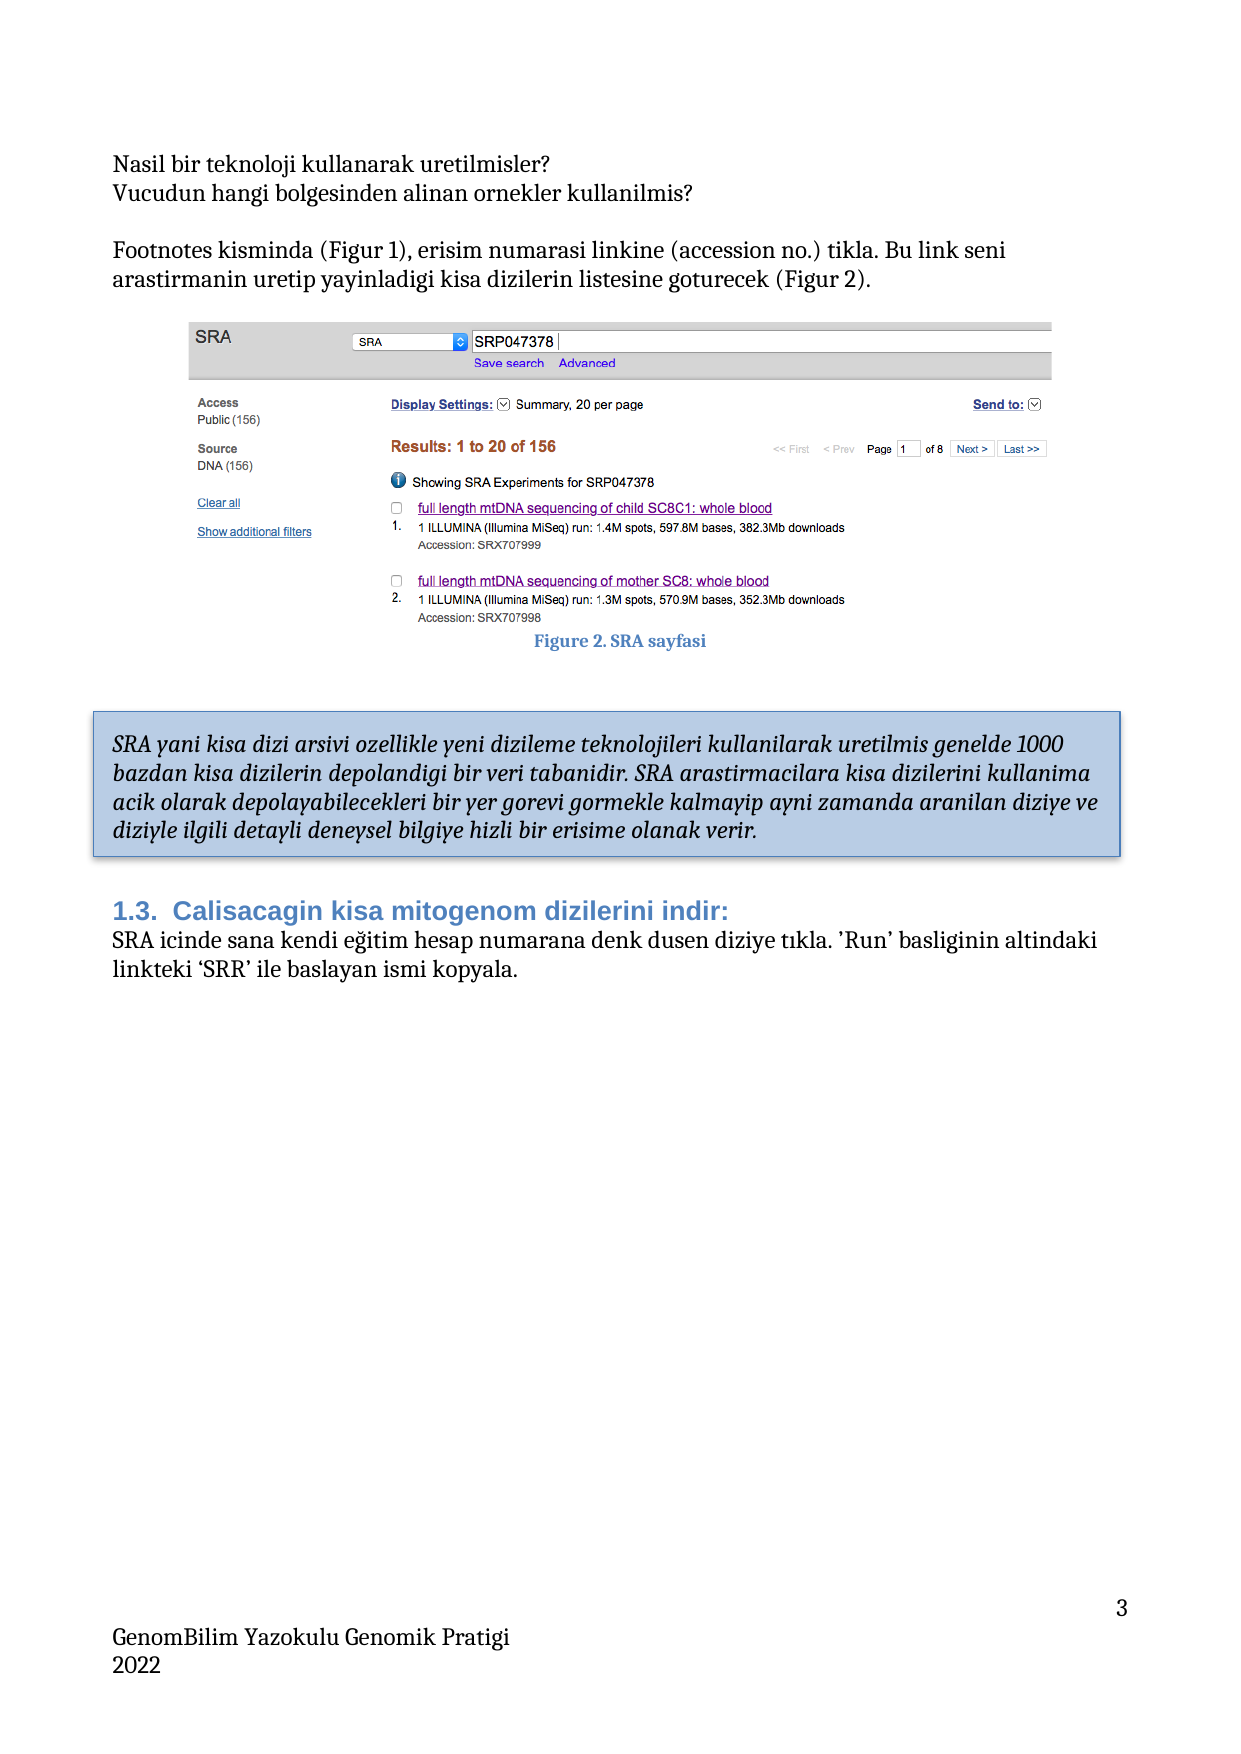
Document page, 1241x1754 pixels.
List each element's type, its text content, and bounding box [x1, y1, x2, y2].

picture [188, 322, 1052, 631]
text Footnotes kisminda (Figur 1), erisim numarasi linkine (accession no.) tikla. Bu link seni arastirmanin uretip yayinladigi kisa dizilerin listesine goturecek (Figur 2). [112, 236, 1128, 294]
text Nasil bir teknoloji kullanarak uretilmisler? [112, 150, 1128, 179]
text Vucudun hangi bolgesinden alinan ornekler kullanilmis? [112, 179, 1128, 207]
subtitle Calisacagin kisa mitogenom dizilerini indir: [112, 895, 1128, 926]
text Figure 2. SRA sayfasi [112, 630, 1128, 652]
text SRA icinde sana kendi eğitim hesap numarana denk dusen diziye tıkla. ’Run’ basliginin altindaki linkteki ‘SRR’ ile baslayan ismi kopyala. [112, 926, 1128, 983]
text SRA yani kisa dizi arsivi ozellikle yeni dizileme teknolojileri kullanilarak uretilmis genelde 1000 bazdan kisa dizilerin depolandigi bir veri tabanidir. SRA arastirmacilara kisa dizilerini kullanima acik olarak depolayabilecekleri bir yer gorevi gormekle kalmayip ayni zamanda aranilan diziye ve diziyle ilgili detayli deneysel bilgiye hizli bir erisime olanak verir. [112, 730, 1128, 845]
